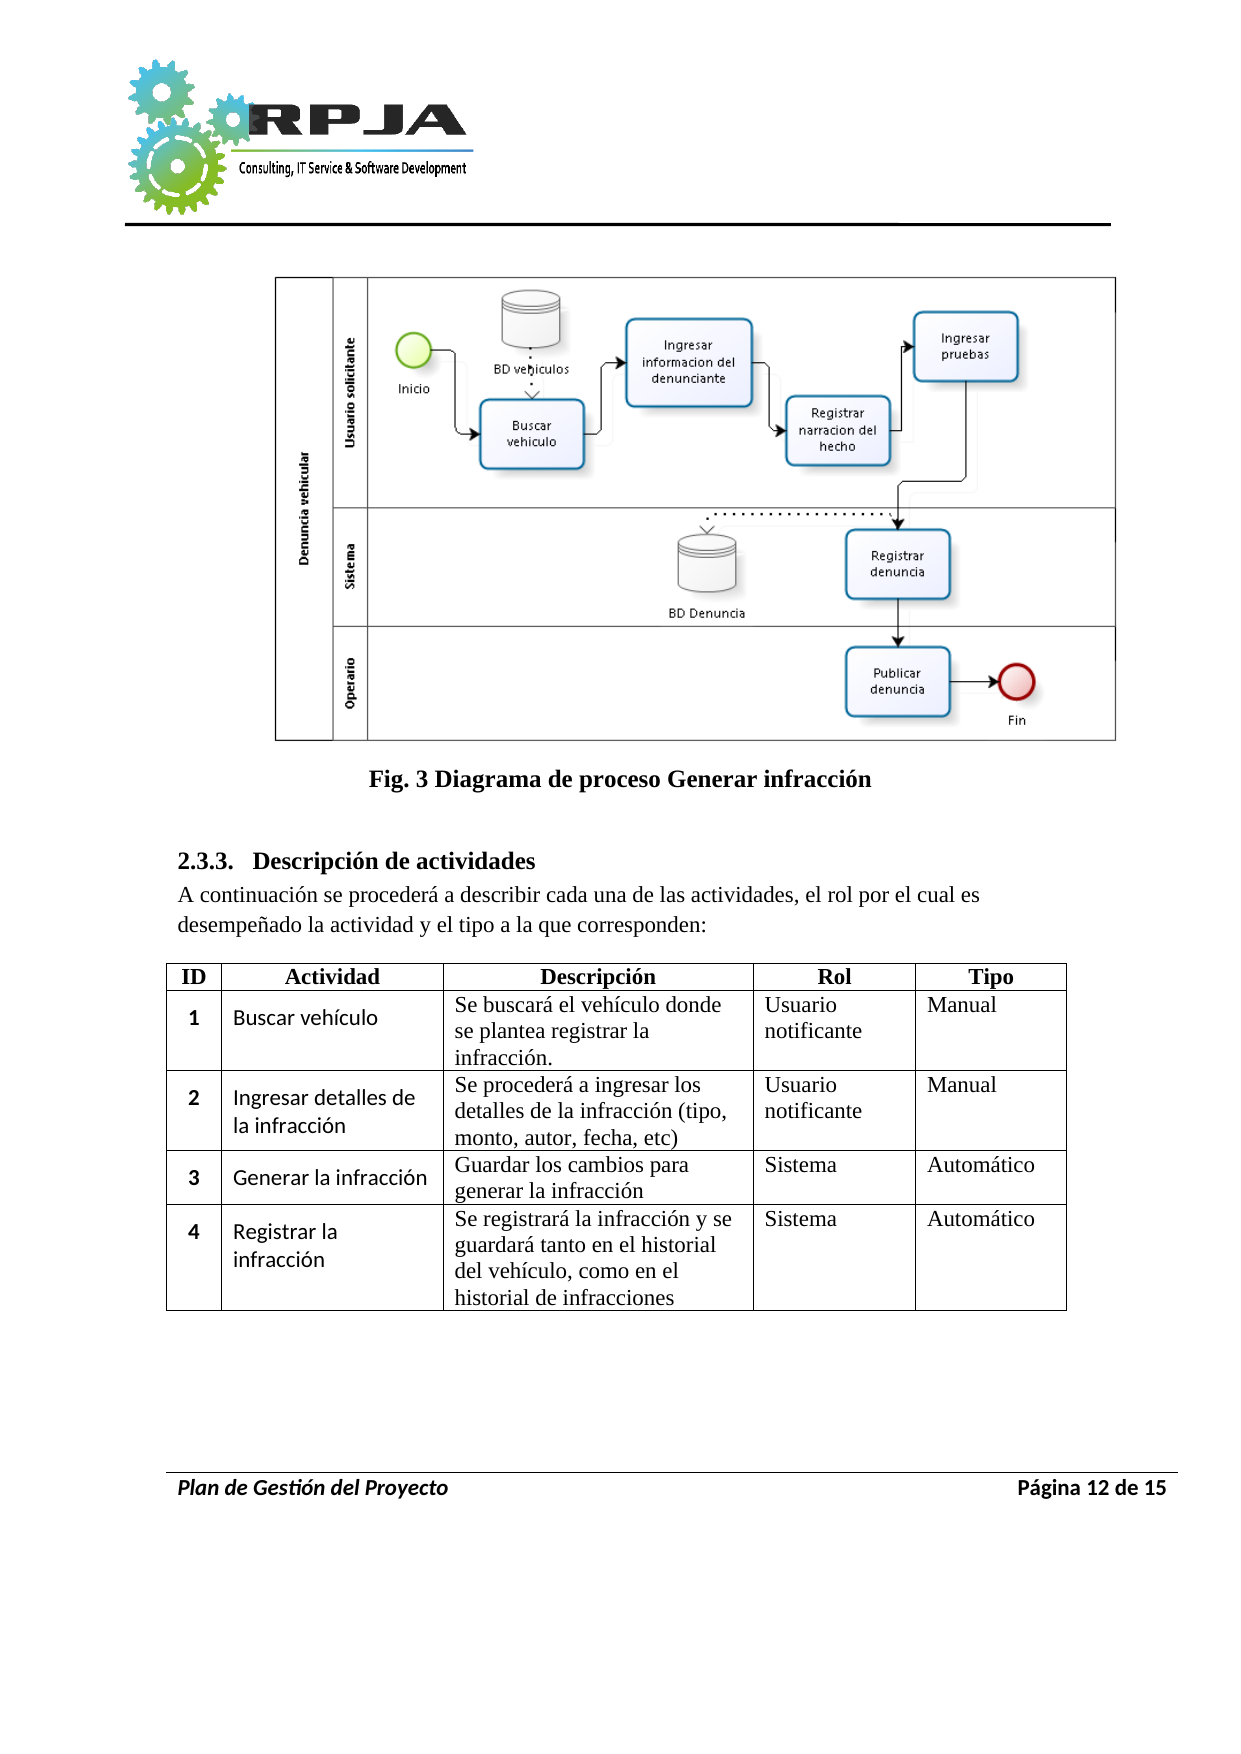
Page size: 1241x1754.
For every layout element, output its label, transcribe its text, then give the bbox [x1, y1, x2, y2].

table_cell Usuario notificante [754, 991, 915, 1070]
table_cell Generar la infracción [222, 1151, 443, 1204]
list Descripción de actividades [177, 846, 1063, 875]
table_cell Usuario notificante [754, 1071, 915, 1150]
table_cell Se procederá a ingresar los detalles de la infracción (tipo, monto, autor, fecha, etc) [444, 1071, 753, 1150]
table_header Descripción [444, 964, 753, 990]
table_cell 1 [167, 991, 221, 1070]
table_cell Registrar la infracción [222, 1205, 443, 1310]
table_cell Sistema [754, 1151, 915, 1204]
text A continuación se procederá a describir cada una de las actividades, el rol por el cual es desempeñado la actividad y el tipo a la que corresponden: [177, 881, 1063, 938]
table_cell Se buscará el vehículo donde se plantea registrar la infracción. [444, 991, 753, 1070]
table_cell 3 [167, 1151, 221, 1204]
picture [252, 254, 1138, 752]
table_cell Manual [916, 1071, 1066, 1150]
table_cell Guardar los cambios para generar la infracción [444, 1151, 753, 1204]
text Fig. 3 Diagrama de proceso Generar infracción [177, 764, 1063, 792]
table_cell 2 [167, 1071, 221, 1150]
table_cell Se registrará la infracción y se guardará tanto en el historial del vehículo, como en el historial de infracciones [444, 1205, 753, 1310]
table_cell Sistema [754, 1205, 915, 1310]
table_header Tipo [916, 964, 1066, 990]
table_cell Automático [916, 1205, 1066, 1310]
table_header ID [167, 964, 221, 990]
table_header Rol [754, 964, 915, 990]
table_header Actividad [222, 964, 443, 990]
table_cell Manual [916, 991, 1066, 1070]
table_cell Ingresar detalles de la infracción [222, 1071, 443, 1150]
table_cell Buscar vehículo [222, 991, 443, 1070]
table_cell Automático [916, 1151, 1066, 1204]
table_cell 4 [167, 1205, 221, 1310]
picture [118, 57, 474, 219]
